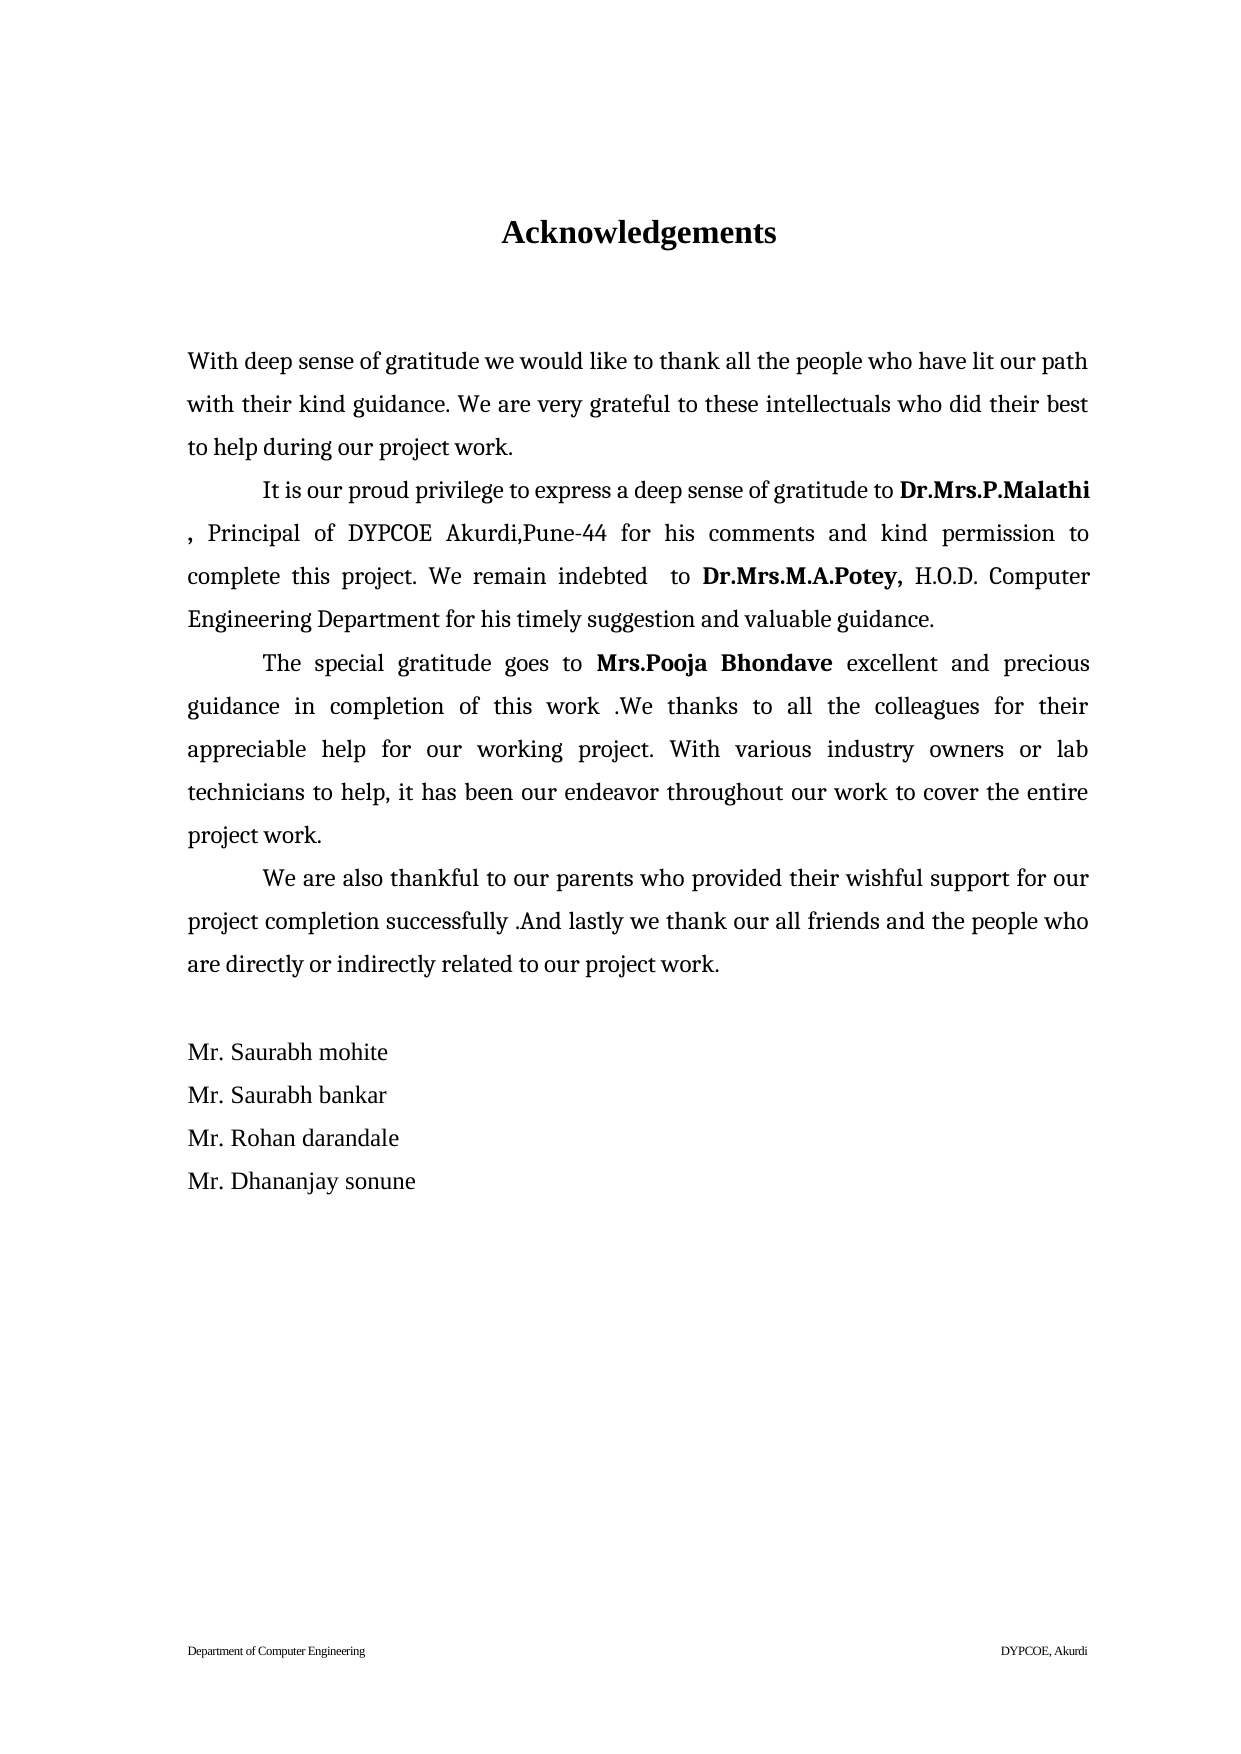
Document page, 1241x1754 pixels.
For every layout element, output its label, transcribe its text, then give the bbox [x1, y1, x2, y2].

text Mr. Dhananjay sonune [187, 1166, 1090, 1195]
text The special gratitude goes to Mrs.Pooja Bhondave excellent and precious guidance in completion of this work .We thanks to all the colleagues for their appreciable help for our working project. With various industry owners or lab technicians to help, it has been our endeavor throughout our work to cover the entire project work. [187, 648, 1090, 850]
text It is our proud privilege to express a deep sense of gratitude to Dr.Mrs.P.Malathi , Principal of DYPCOE Akurdi,Pune-44 for his comments and kind permission to complete this project. We remain indebted to Dr.Mrs.M.A.Potey, H.O.D. Computer Engineering Department for his timely suggestion and valuable guidance. [187, 476, 1090, 634]
text We are also thankful to our parents who provided their wishful support for our project completion successfully .And lastly we thank our all friends and the people who are directly or indirectly related to our project work. [187, 864, 1090, 979]
text Acknowledgements [187, 212, 1090, 251]
text Mr. Rohan darandale [187, 1123, 1090, 1152]
text Mr. Saurabh bankar [187, 1080, 1090, 1108]
text With deep sense of gratitude we would like to thank all the people who have lit our path with their kind guidance. We are very grateful to these intellectuals who did their best to help during our project work. [187, 347, 1090, 462]
text Mr. Saurabh mohite [187, 1037, 1090, 1065]
